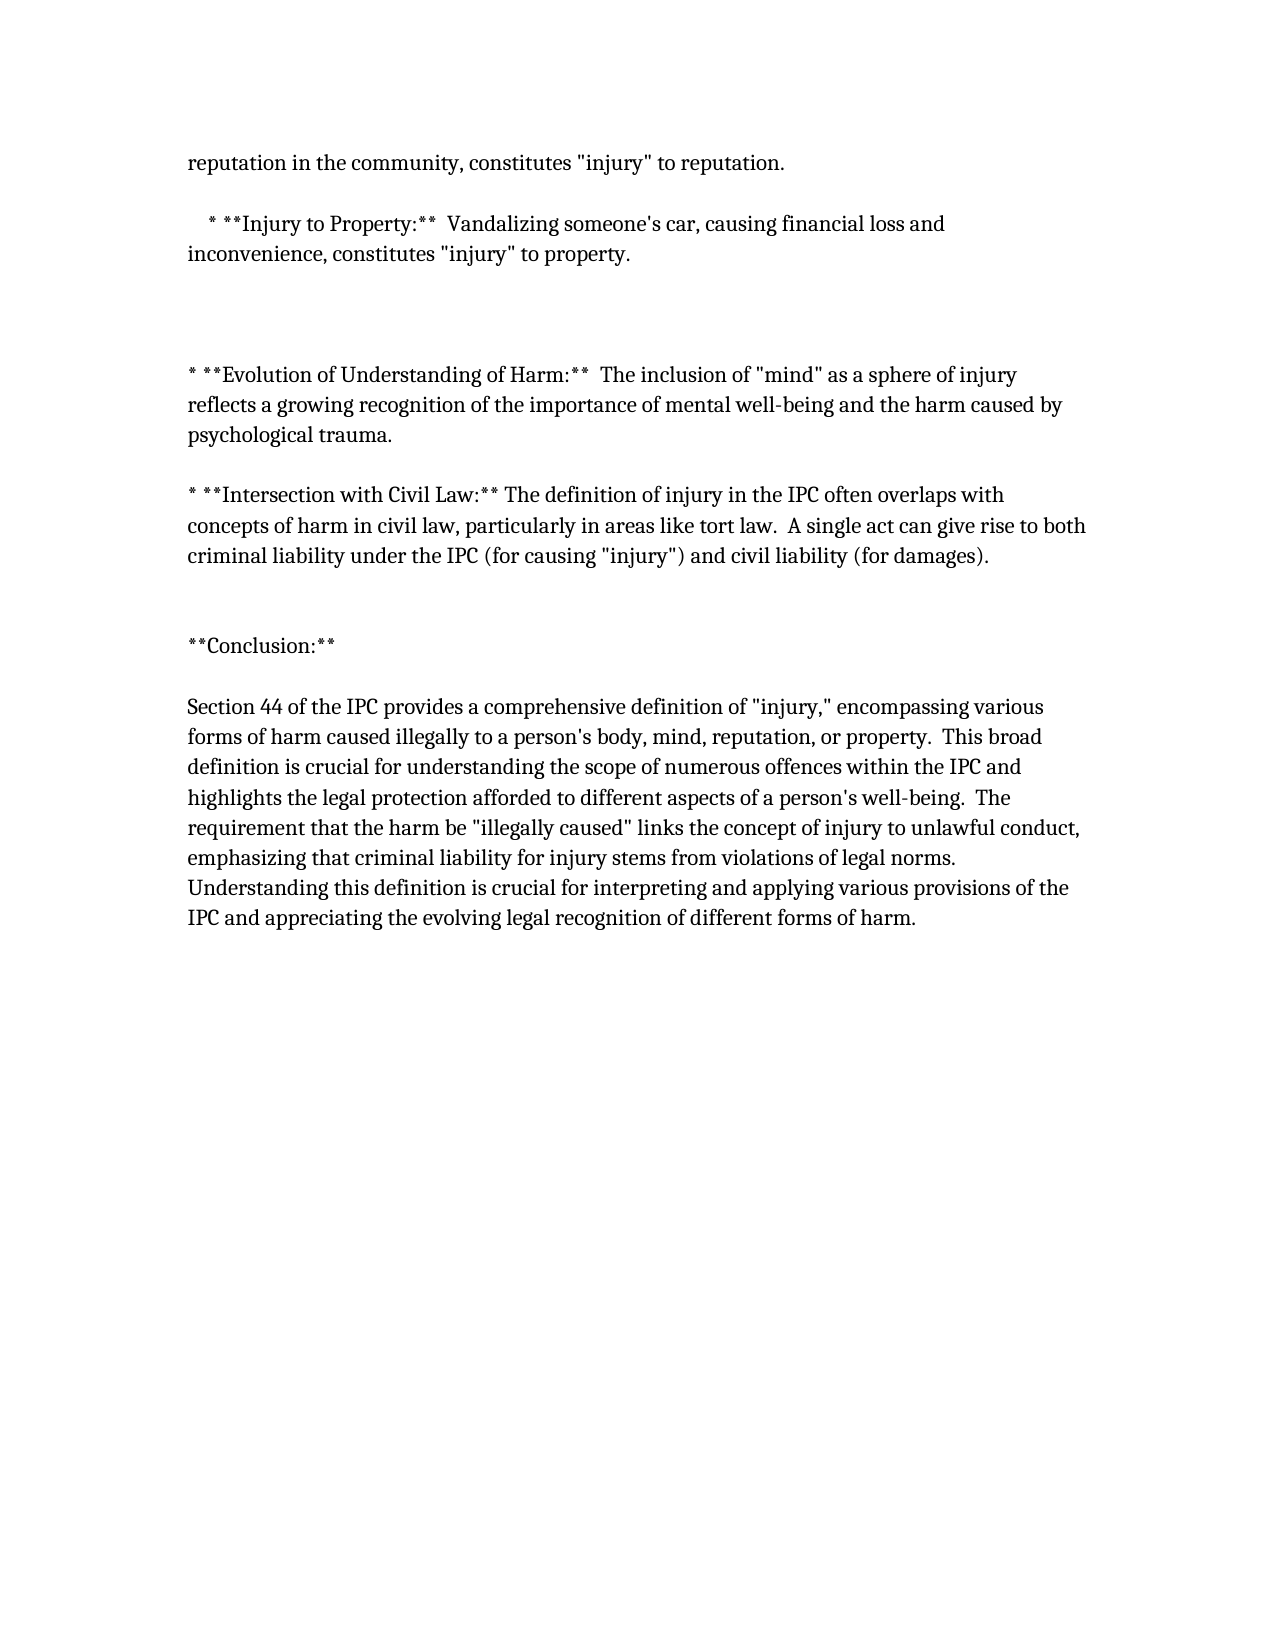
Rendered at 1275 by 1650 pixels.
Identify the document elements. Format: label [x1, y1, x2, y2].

text [187, 150, 1087, 962]
